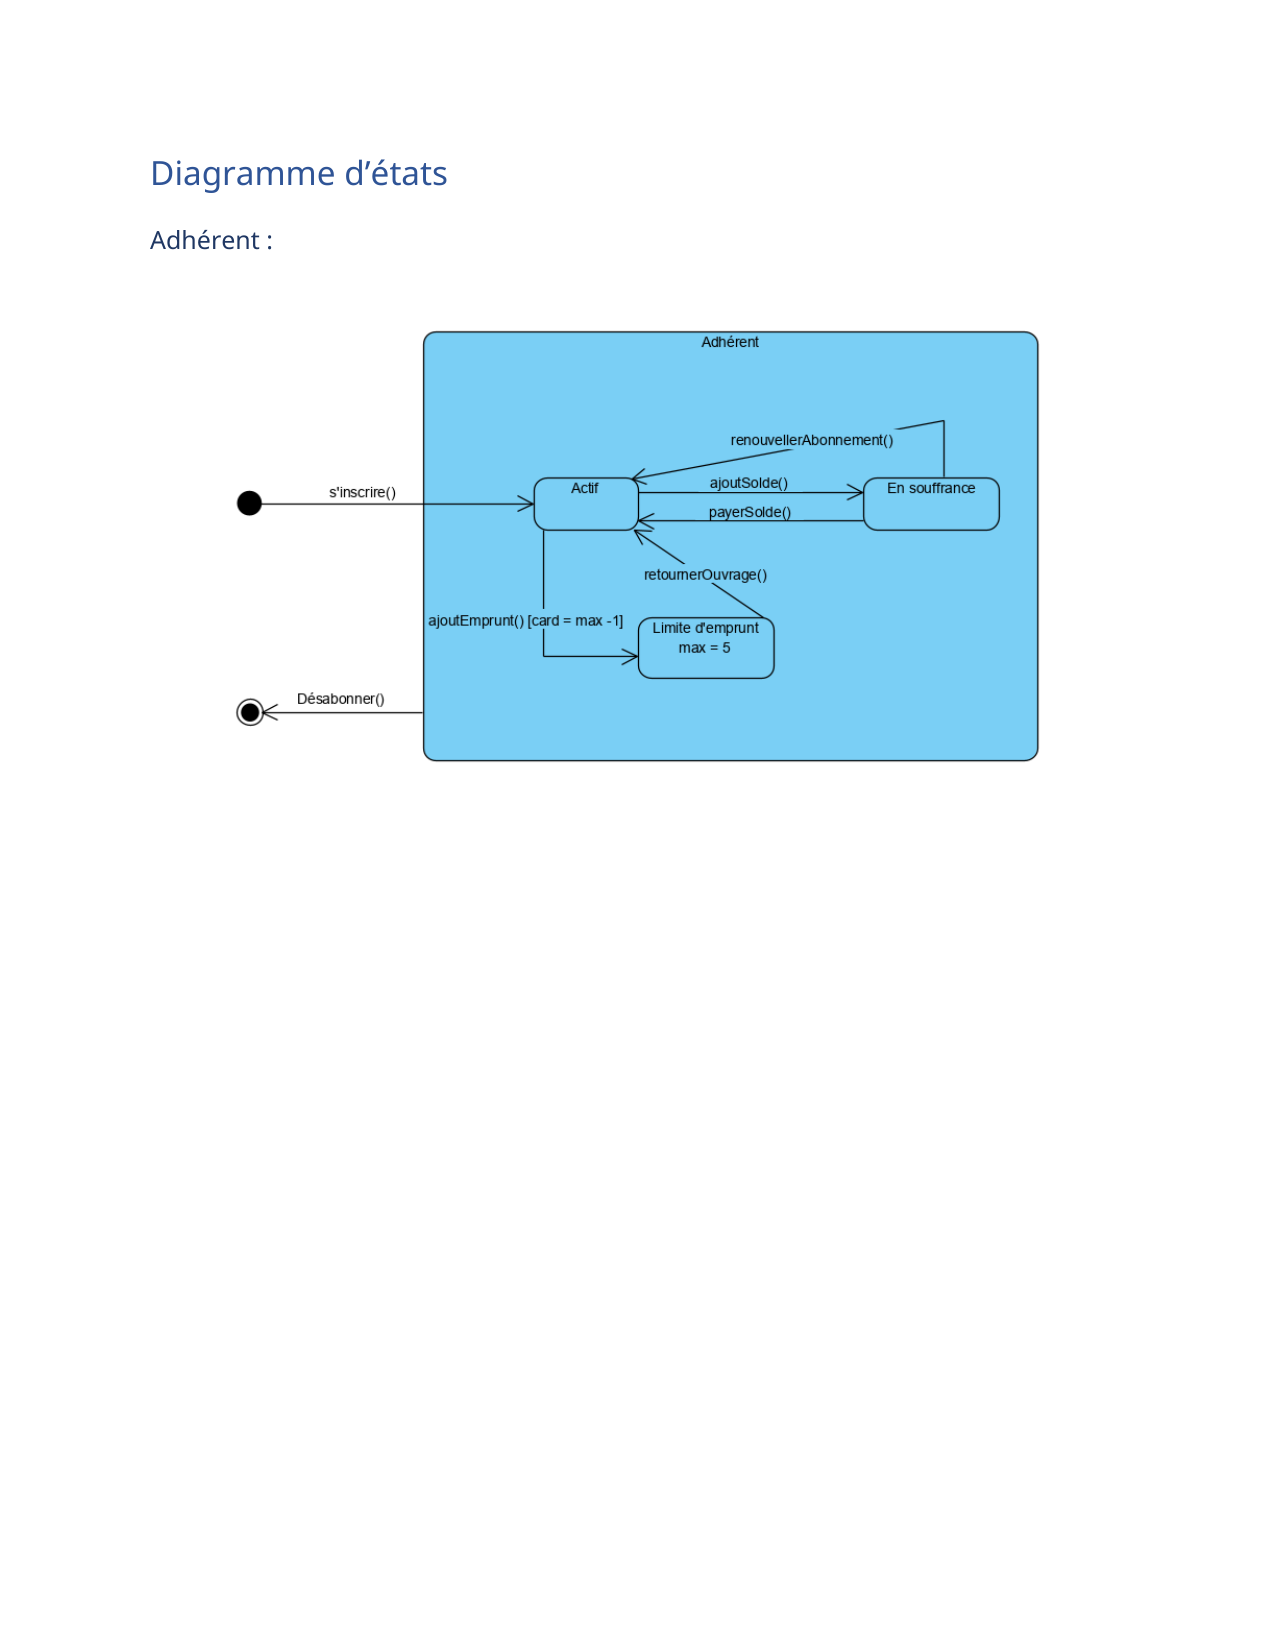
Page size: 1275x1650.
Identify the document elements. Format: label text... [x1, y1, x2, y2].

picture [150, 273, 1125, 803]
subtitle Diagramme d’états [150, 150, 1125, 195]
subtitle Adhérent : [150, 222, 1125, 256]
